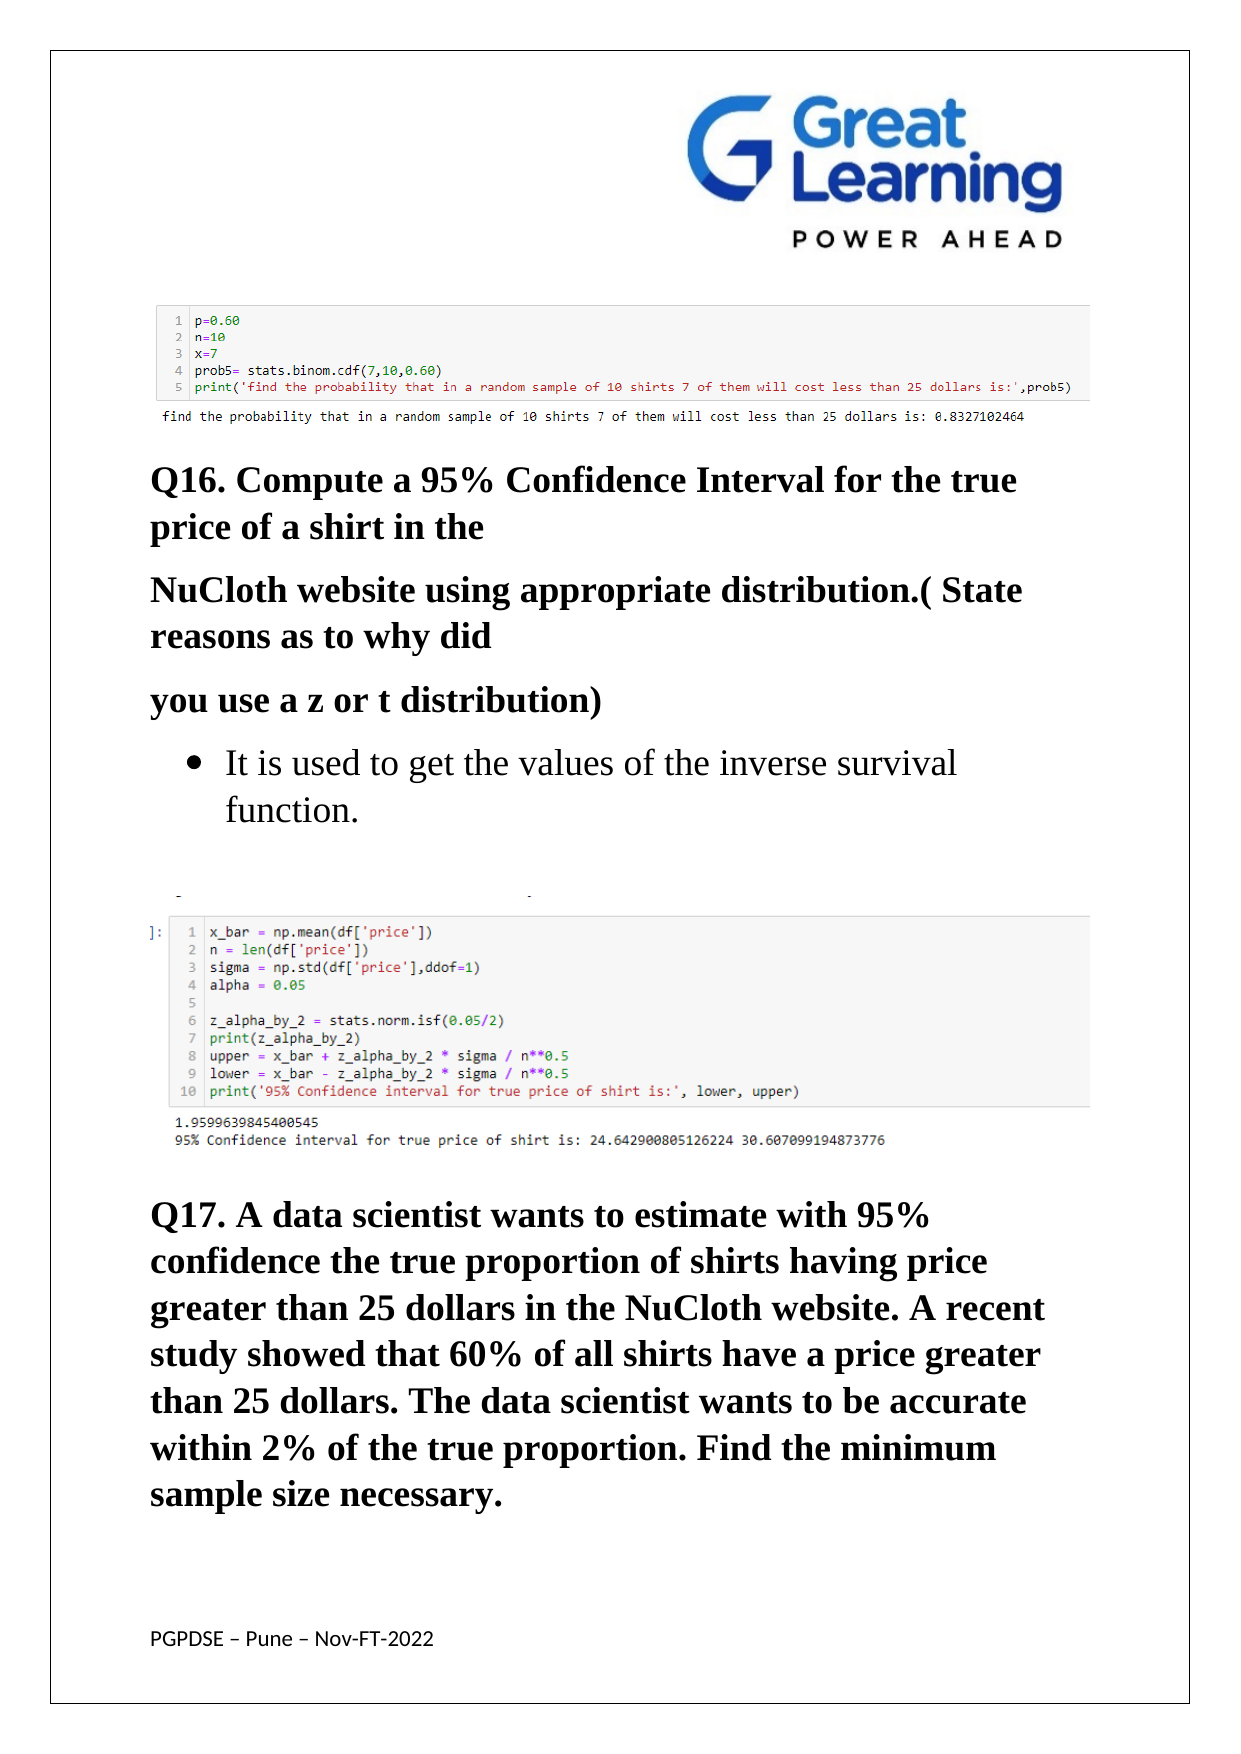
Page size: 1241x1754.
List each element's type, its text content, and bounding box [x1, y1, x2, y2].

text Q16. Compute a 95% Confidence Interval for the true price of a shirt in the [150, 458, 1090, 547]
text you use a z or t distribution) [150, 677, 1090, 720]
text NuCloth website using appropriate distribution.( State reasons as to why did [150, 567, 1090, 657]
picture [150, 292, 1091, 439]
picture [661, 73, 1091, 265]
text Q17. A data scientist wants to estimate with 95% confidence the true proportion of shirts having price greater than 25 dollars in the NuCloth website. A recent study showed that 60% of all shirts have a price greater than 25 dollars. The data scientist wants to be accurate within 2% of the true proportion. Find the minimum sample size necessary. [150, 1192, 1090, 1514]
picture [150, 896, 1091, 1174]
list It is used to get the values of the inverse survival function. [187, 740, 1090, 830]
